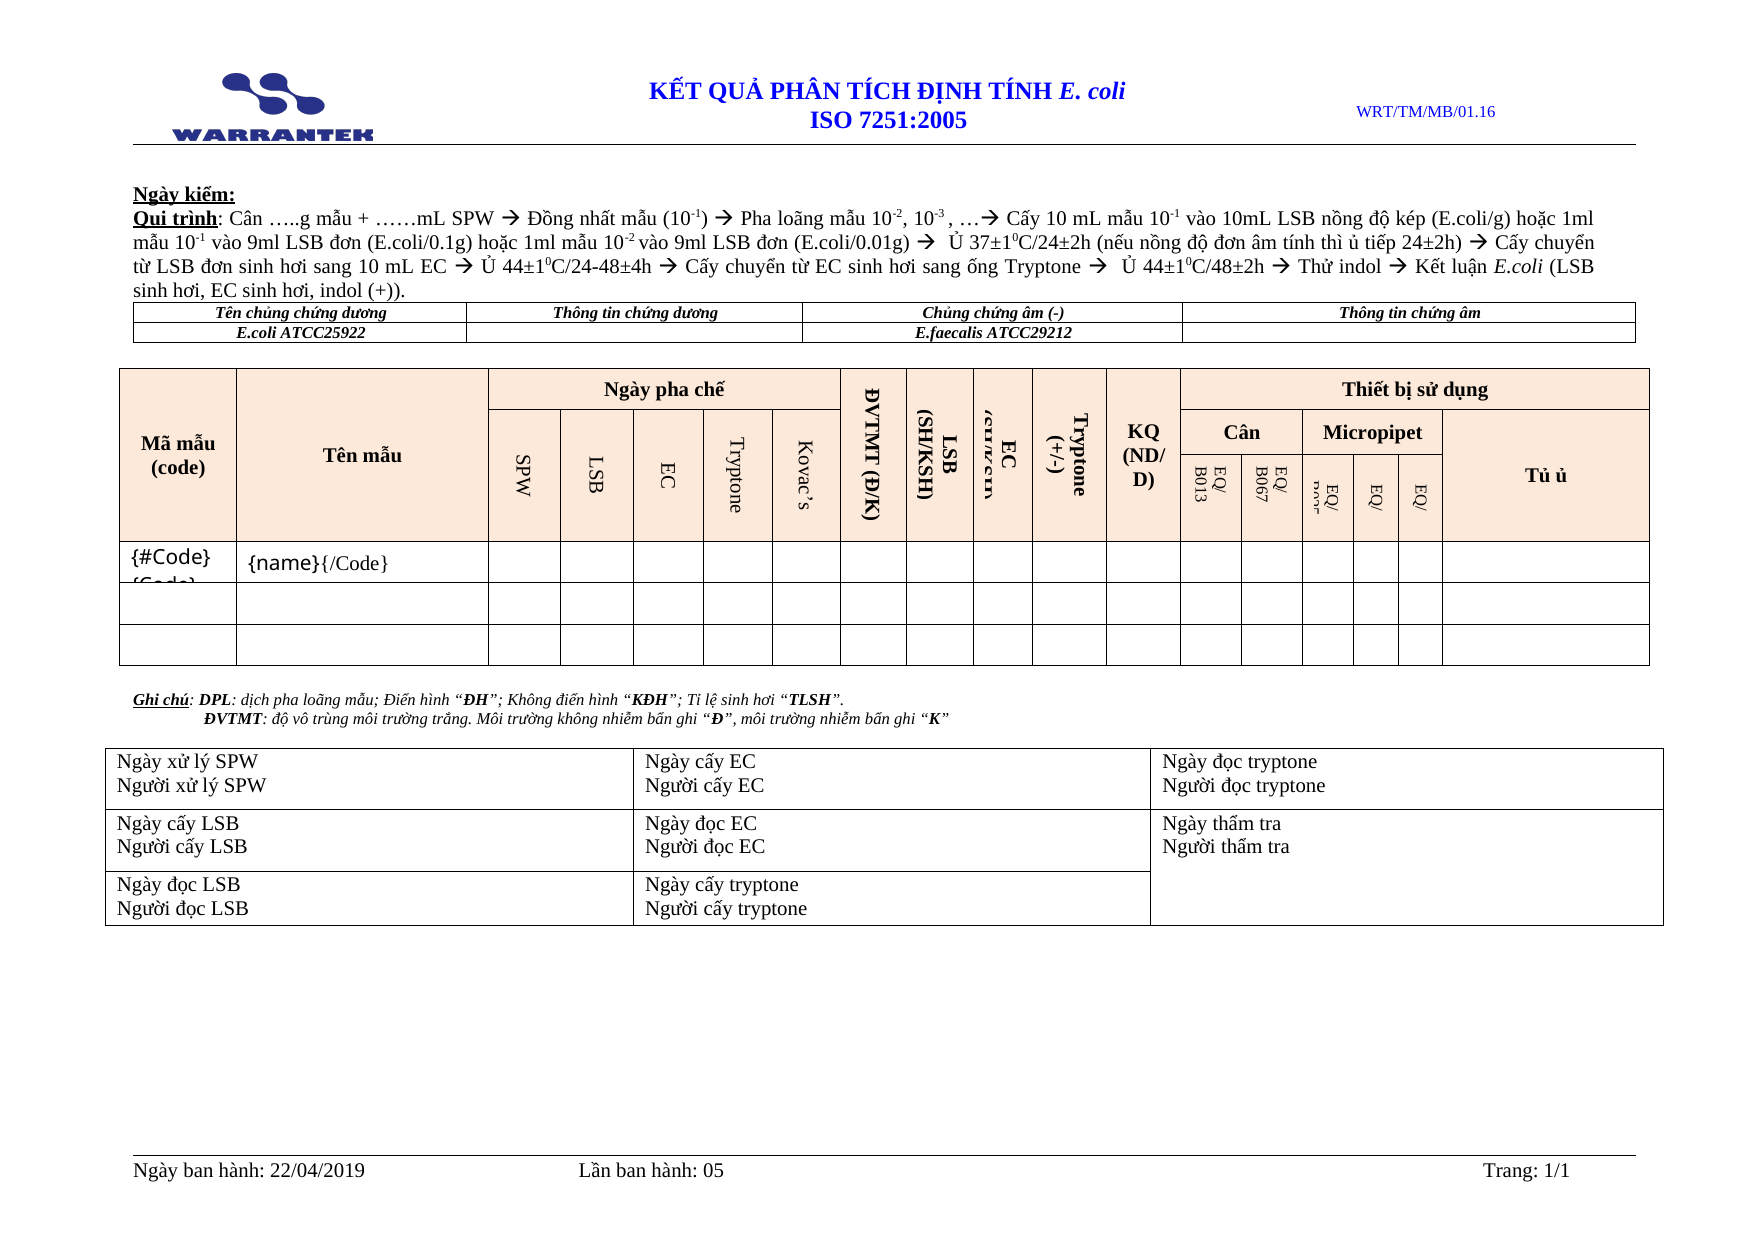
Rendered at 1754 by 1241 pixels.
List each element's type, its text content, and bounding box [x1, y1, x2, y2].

table_cell [467, 323, 802, 342]
table_cell Cân [1181, 410, 1302, 454]
table_cell [489, 542, 560, 582]
table_cell [561, 583, 633, 623]
table_cell [1399, 583, 1442, 623]
table_cell [1181, 542, 1241, 582]
table_cell EQ/B013 [1181, 455, 1241, 541]
table_cell Ngày cấy tryptone Người cấy tryptone [634, 872, 1150, 925]
table_cell [773, 542, 840, 582]
table_cell Ngày đọc EC Người đọc EC [634, 810, 1150, 871]
table_cell SPW [489, 410, 560, 541]
table_cell Ngày cấy LSB Người cấy LSB [106, 810, 633, 871]
table_cell [1242, 625, 1302, 665]
table_cell [1399, 542, 1442, 582]
table_cell [1443, 583, 1649, 623]
table_cell EQ/B067 [1242, 455, 1302, 541]
table_cell [704, 625, 772, 665]
table_cell [704, 542, 772, 582]
table_cell Ngày đọc LSB Người đọc LSB [106, 872, 633, 925]
table_header Chủng chứng âm (-) [803, 303, 1182, 322]
table_cell [773, 583, 840, 623]
table_header Tên chủng chứng dương [134, 303, 466, 322]
table_cell [634, 583, 703, 623]
table_cell [1443, 625, 1649, 665]
table_cell [773, 625, 840, 665]
table_header Ngày xử lý SPW Người xử lý SPW [106, 749, 633, 809]
text ĐVTMT: độ vô trùng môi trường trắng. Môi trường không nhiễm bẩn ghi “Đ”, môi trường nhiễm bẩn ghi “K” [133, 709, 1636, 728]
table_cell [1399, 625, 1442, 665]
table_header ĐVTMT (Đ/K) [841, 369, 906, 541]
text Ghi chú: DPL: dịch pha loãng mẫu; Điển hình “ĐH”; Không điển hình “KĐH”; Tỉ lệ sinh hơi “TLSH”. [133, 690, 1636, 709]
table_cell [489, 625, 560, 665]
table_cell [489, 583, 560, 623]
text Qui trình: Cân …..g mẫu + ……mL SPW Đồng nhất mẫu (10-1) Pha loãng mẫu 10-2, 10-3 , … Cấy 10 mL mẫu 10-1 vào 10mL LSB nồng độ kép (E.coli/g) hoặc 1ml mẫu 10-1 vào 9ml LSB đơn (E.coli/0.1g) hoặc 1ml mẫu 10-2 vào 9ml LSB đơn (E.coli/0.01g) Ủ 37±10C/24±2h (nếu nồng độ đơn âm tính thì ủ tiếp 24±2h) Cấy chuyển từ LSB đơn sinh hơi sang 10 mL EC Ủ 44±10C/24-48±4h Cấy chuyển từ EC sinh hơi sang ống Tryptone Ủ 44±10C/48±2h Thử indol Kết luận E.coli (LSB sinh hơi, EC sinh hơi, indol (+)). [133, 206, 1595, 302]
table_cell [1181, 583, 1241, 623]
table_cell [974, 583, 1032, 623]
table_cell [1107, 625, 1180, 665]
table_header Thông tin chứng âm [1183, 303, 1635, 322]
table_cell [841, 542, 906, 582]
table_cell EQ/B017 [1354, 455, 1398, 541]
table_header Ngày cấy EC Người cấy EC [634, 749, 1150, 809]
table_cell Tủ ủ [1443, 410, 1649, 541]
table_cell [1443, 542, 1649, 582]
table_header LSB (SH/KSH) [907, 369, 973, 541]
table_cell [974, 542, 1032, 582]
table_cell [841, 625, 906, 665]
table_header KQ (ND/D) [1107, 369, 1180, 541]
table_cell Micropipet [1303, 410, 1442, 454]
table_cell [1107, 583, 1180, 623]
table_header Tryptone (+/-) [1033, 369, 1106, 541]
table_cell [1181, 625, 1241, 665]
table_cell [1303, 625, 1353, 665]
table_header Thiết bị sử dụng [1181, 369, 1649, 409]
table_cell Tryptone [704, 410, 772, 541]
table_header Ngày đọc tryptone Người đọc tryptone [1151, 749, 1663, 809]
table_cell [907, 625, 973, 665]
table_cell [1107, 542, 1180, 582]
table_cell [907, 583, 973, 623]
table_cell E.faecalis ATCC29212 [803, 323, 1182, 342]
table_cell [634, 625, 703, 665]
table_header Ngày pha chế [489, 369, 840, 409]
table_header EC (SH/KSH) [974, 369, 1032, 541]
table_cell EQ/B018 [1399, 455, 1442, 541]
table_cell EQ/B025 [1303, 455, 1353, 541]
table_cell [120, 583, 236, 623]
table_cell [237, 583, 488, 623]
table_cell LSB [561, 410, 633, 541]
table_cell {#Code}{Code} [120, 542, 236, 582]
table_cell [704, 583, 772, 623]
table_cell [634, 542, 703, 582]
table_cell [907, 542, 973, 582]
table_header Mã mẫu (code) [120, 369, 236, 541]
table_cell [561, 542, 633, 582]
table_cell Kovac’s [773, 410, 840, 541]
table_cell [1354, 542, 1398, 582]
table_cell [1033, 625, 1106, 665]
table_cell E.coli ATCC25922 [134, 323, 466, 342]
table_cell [1303, 542, 1353, 582]
table_cell [237, 625, 488, 665]
table_cell [1033, 542, 1106, 582]
table_cell [1354, 583, 1398, 623]
table_cell [1183, 323, 1635, 342]
table_cell EC [634, 410, 703, 541]
table_cell [1242, 583, 1302, 623]
table_cell {name}{/Code} [237, 542, 488, 582]
table_cell [120, 625, 236, 665]
table_header Thông tin chứng dương [467, 303, 802, 322]
table_cell [1354, 625, 1398, 665]
table_header Tên mẫu [237, 369, 488, 541]
table_cell [1033, 583, 1106, 623]
table_cell Ngày thẩm tra Người thẩm tra [1151, 810, 1663, 925]
table_cell [1303, 583, 1353, 623]
picture [172, 73, 373, 141]
table_cell [841, 583, 906, 623]
text Ngày kiểm: [133, 182, 1636, 206]
table_cell [1242, 542, 1302, 582]
table_cell [561, 625, 633, 665]
table_cell [974, 625, 1032, 665]
